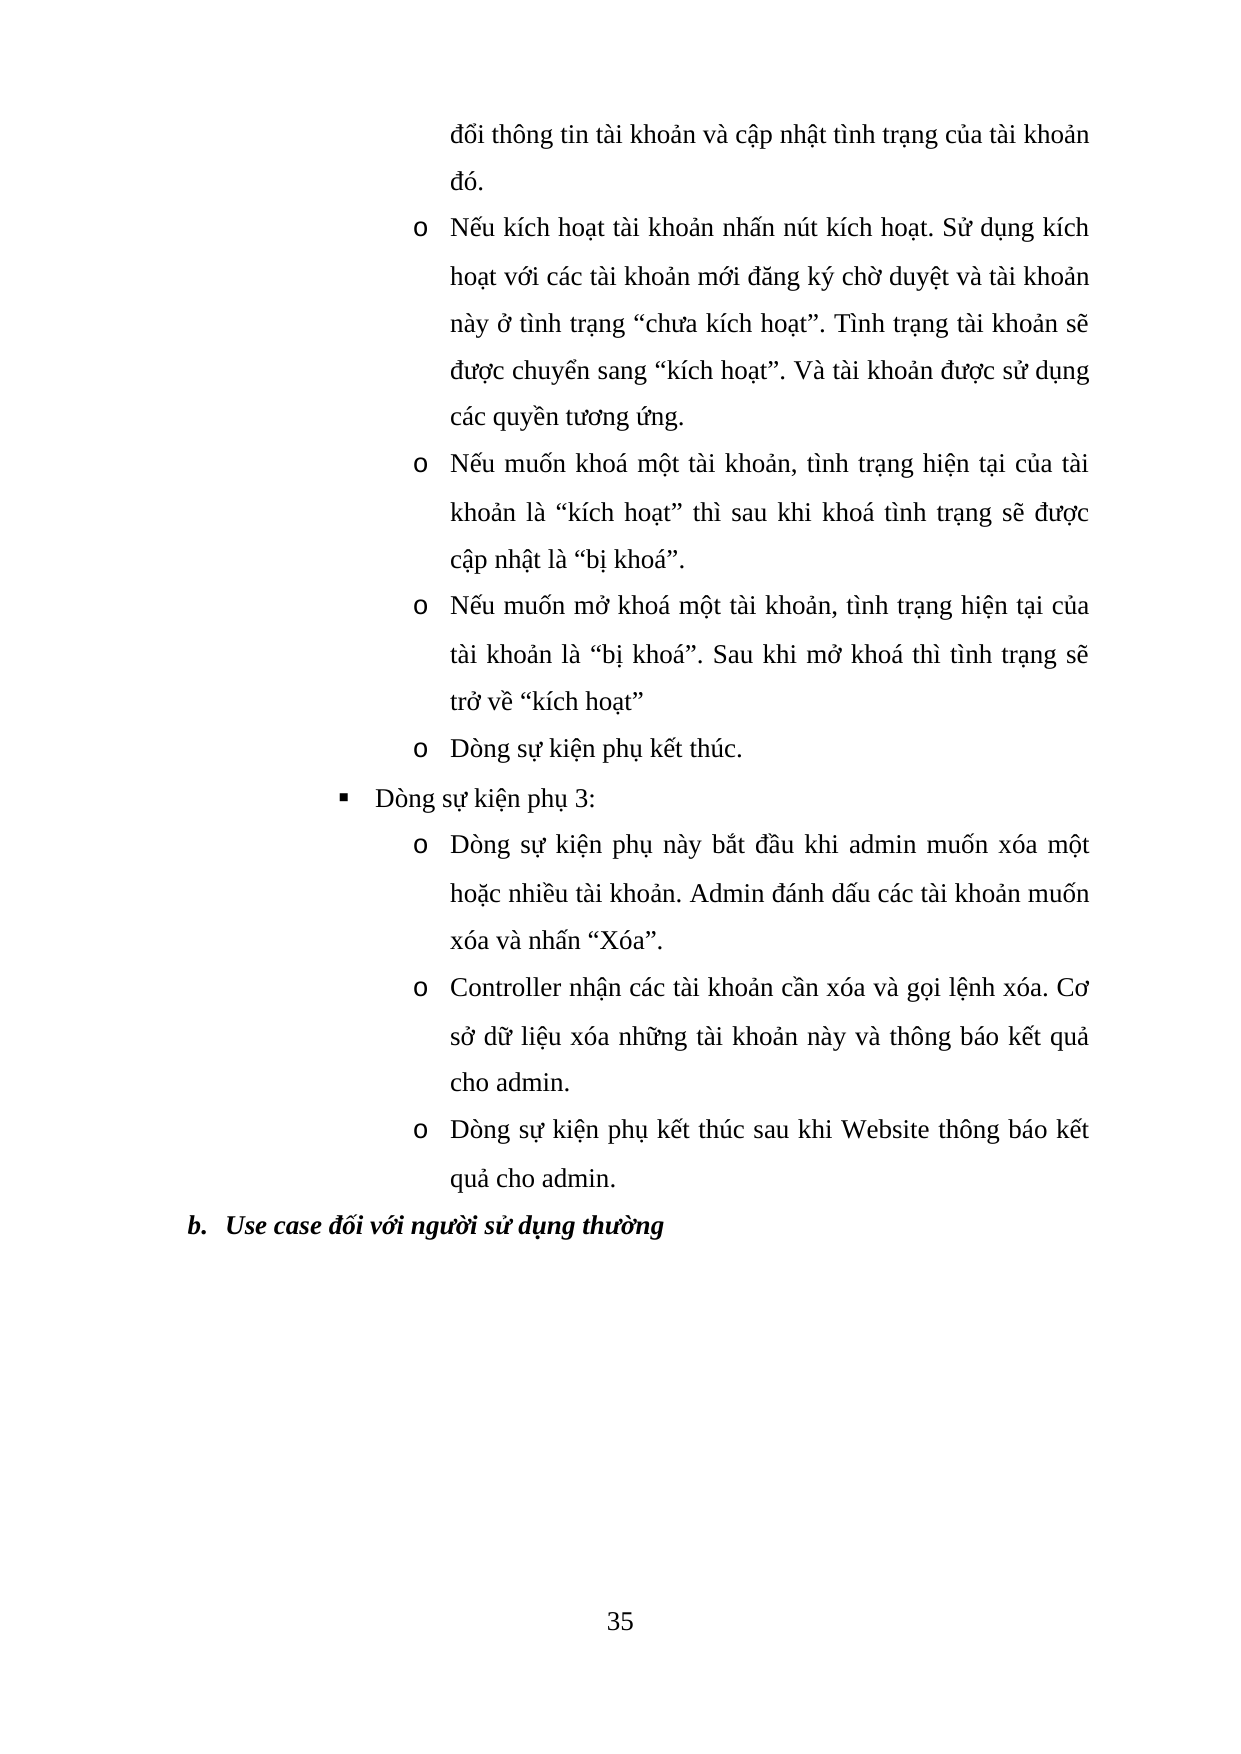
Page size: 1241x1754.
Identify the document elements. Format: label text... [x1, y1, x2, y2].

list Use case đối với người sử dụng thường [187, 1209, 1090, 1240]
list Dòng sự kiện phụ kết thúc sau khi Website thông báo kết quả cho admin. [412, 1113, 1090, 1193]
list Nếu muốn mở khoá một tài khoản, tình trạng hiện tại của tài khoản là “bị khoá”. Sau khi mở khoá thì tình trạng sẽ trở về “kích hoạt” [412, 589, 1090, 716]
list Nếu kích hoạt tài khoản nhấn nút kích hoạt. Sử dụng kích hoạt với các tài khoản mới đăng ký chờ duyệt và tài khoản này ở tình trạng “chưa kích hoạt”. Tình trạng tài khoản sẽ được chuyển sang “kích hoạt”. Và tài khoản được sử dụng các quyền tương ứng. [412, 211, 1090, 432]
list Dòng sự kiện phụ này bắt đầu khi admin muốn xóa một hoặc nhiều tài khoản. Admin đánh dấu các tài khoản muốn xóa và nhấn “Xóa”. [412, 829, 1090, 955]
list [412, 118, 1090, 196]
list Dòng sự kiện phụ kết thúc. [412, 732, 1090, 765]
list Controller nhận các tài khoản cần xóa và gọi lệnh xóa. Cơ sở dữ liệu xóa những tài khoản này và thông báo kết quả cho admin. [412, 971, 1090, 1098]
list Dòng sự kiện phụ 3: [337, 782, 1090, 813]
list Nếu muốn khoá một tài khoản, tình trạng hiện tại của tài khoản là “kích hoạt” thì sau khi khoá tình trạng sẽ được cập nhật là “bị khoá”. [412, 447, 1090, 574]
